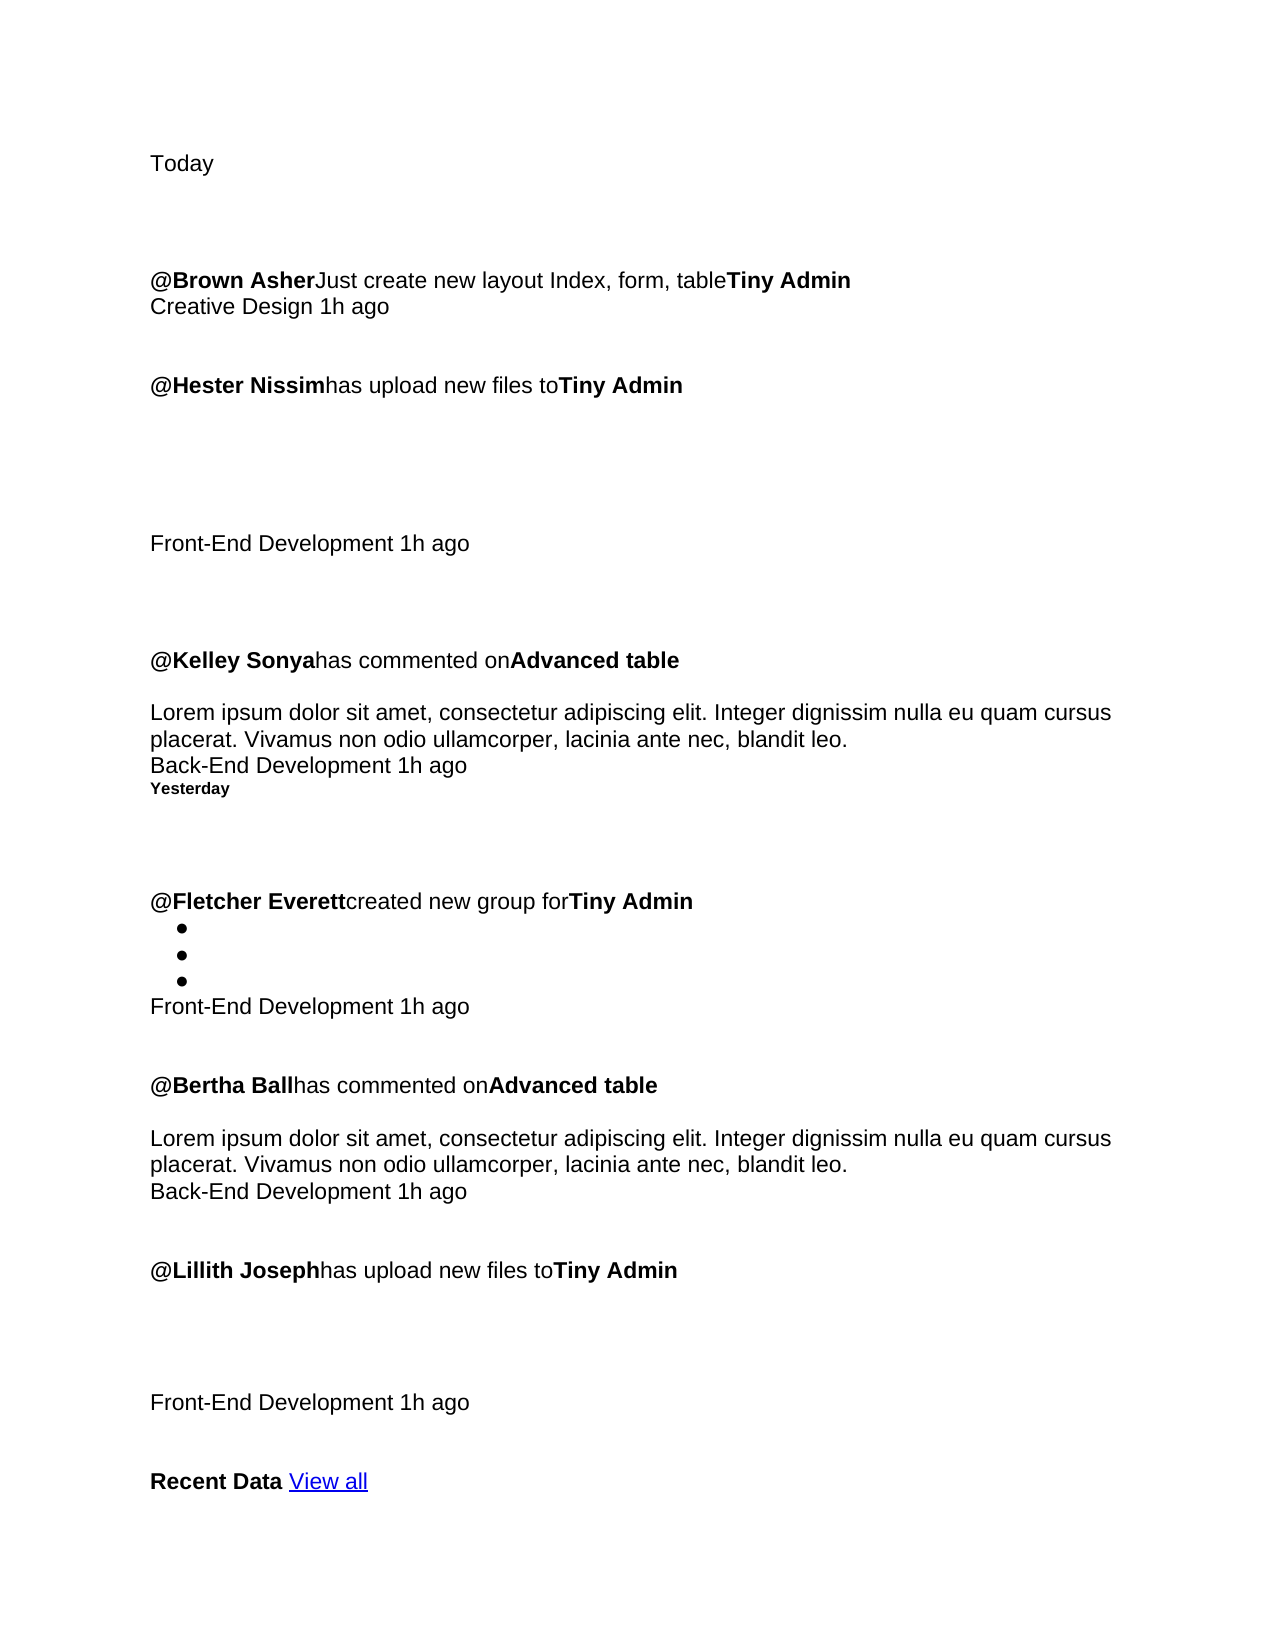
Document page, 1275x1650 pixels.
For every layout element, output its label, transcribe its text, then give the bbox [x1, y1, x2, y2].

text Front-End Development 1h ago [150, 530, 1125, 556]
text Back-End Development 1h ago [150, 752, 1125, 778]
text Lorem ipsum dolor sit amet, consectetur adipiscing elit. Integer dignissim nulla eu quam cursus placerat. Vivamus non odio ullamcorper, lacinia ante nec, blandit leo. [150, 1125, 1125, 1178]
text Today [150, 150, 1125, 176]
text Creative Design 1h ago [150, 293, 1125, 319]
text @Kelley Sonyahas commented onAdvanced table [150, 647, 1125, 673]
text Lorem ipsum dolor sit amet, consectetur adipiscing elit. Integer dignissim nulla eu quam cursus placerat. Vivamus non odio ullamcorper, lacinia ante nec, blandit leo. [150, 699, 1125, 752]
text Front-End Development 1h ago [150, 993, 1125, 1019]
text @Lillith Josephhas upload new files toTiny Admin [150, 1257, 1125, 1283]
text Back-End Development 1h ago [150, 1178, 1125, 1204]
text Recent Data View all [150, 1468, 1125, 1494]
subtitle Yesterday [150, 778, 1125, 798]
text @Brown AsherJust create new layout Index, form, tableTiny Admin [150, 267, 1125, 293]
text Front-End Development 1h ago [150, 1388, 1125, 1415]
text @Bertha Ballhas commented onAdvanced table [150, 1072, 1125, 1099]
text @Fletcher Everettcreated new group forTiny Admin [150, 888, 1125, 914]
text @Hester Nissimhas upload new files toTiny Admin [150, 372, 1125, 398]
